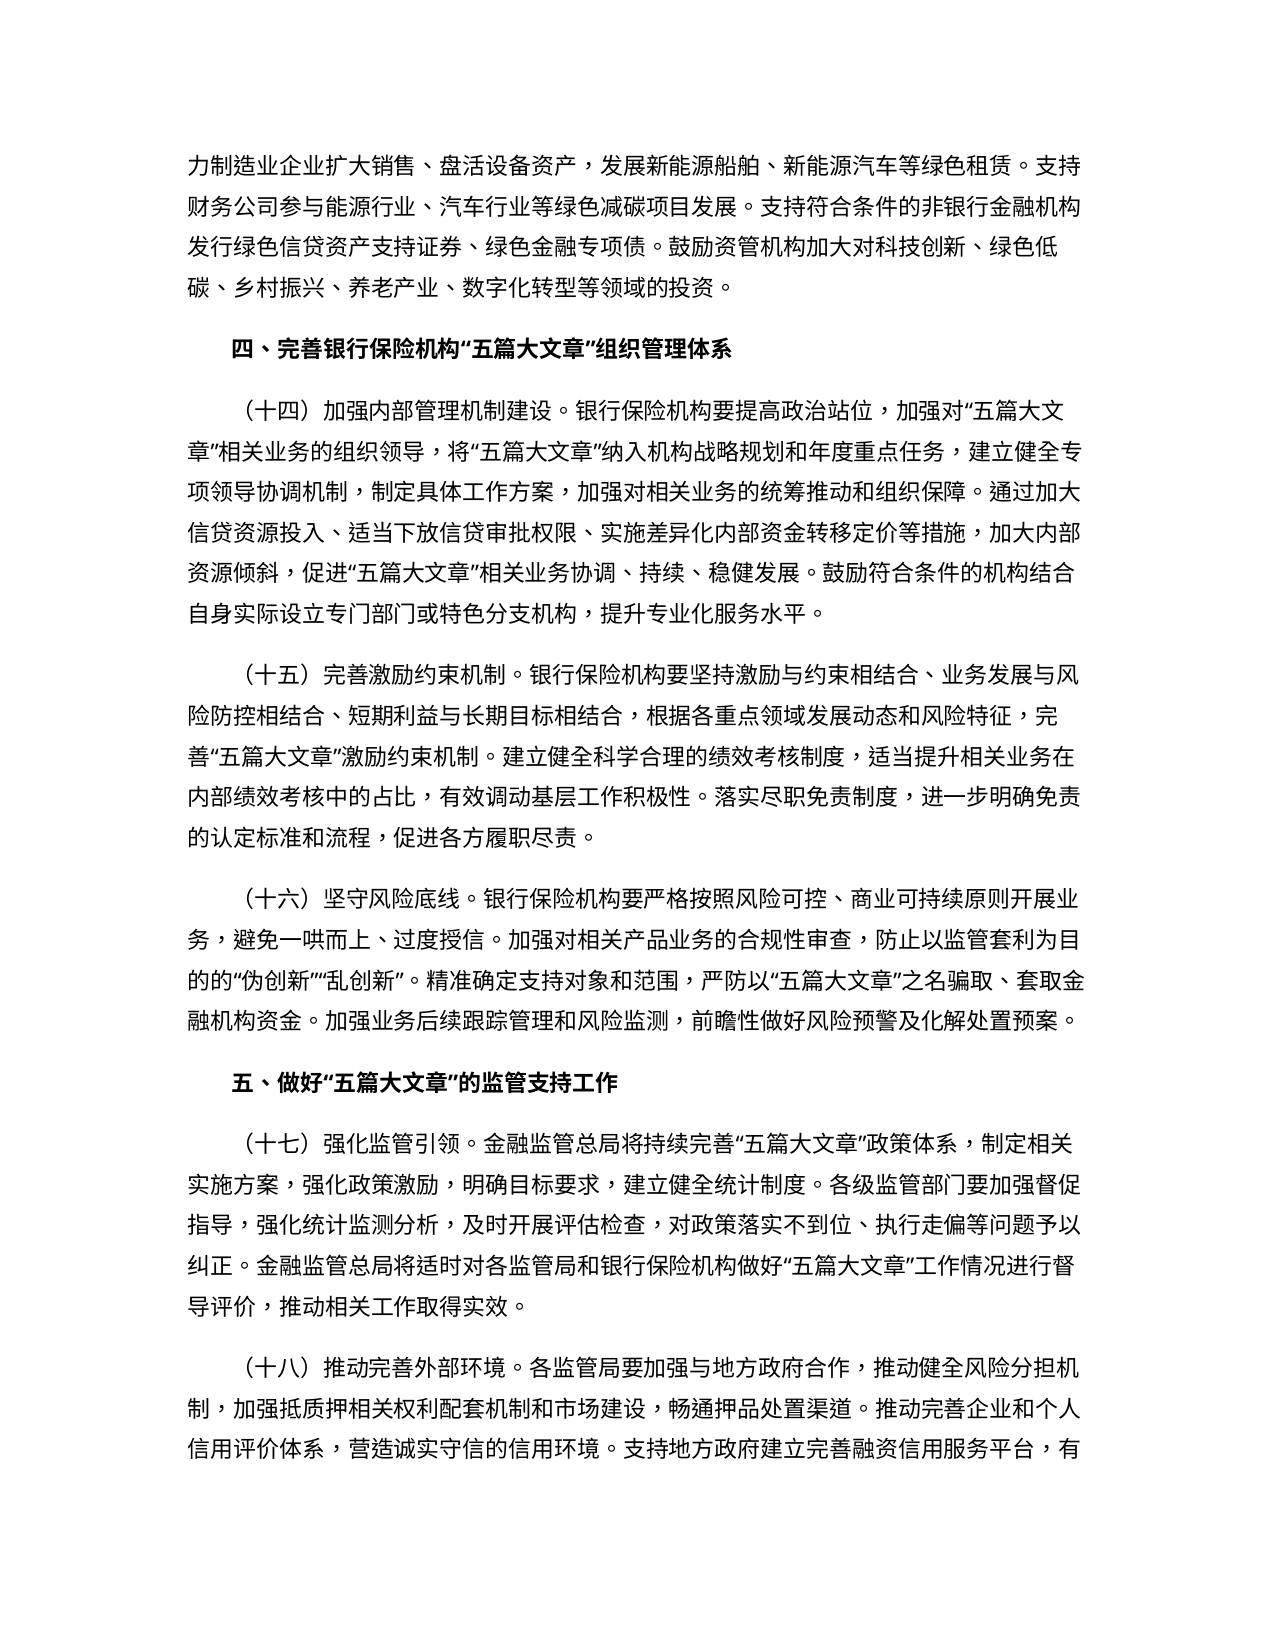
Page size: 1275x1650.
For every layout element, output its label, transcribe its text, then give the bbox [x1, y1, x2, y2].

text （十七）强化监管引领。金融监管总局将持续完善“五篇大文章”政策体系，制定相关实施方案，强化政策激励，明确目标要求，建立健全统计制度。各级监管部门要加强督促指导，强化统计监测分析，及时开展评估检查，对政策落实不到位、执行走偏等问题予以纠正。金融监管总局将适时对各监管局和银行保险机构做好“五篇大文章”工作情况进行督导评价，推动相关工作取得实效。 [187, 1128, 1087, 1322]
text 四、完善银行保险机构“五篇大文章”组织管理体系 [187, 333, 1087, 364]
text （十五）完善激励约束机制。银行保险机构要坚持激励与约束相结合、业务发展与风险防控相结合、短期利益与长期目标相结合，根据各重点领域发展动态和风险特征，完善“五篇大文章”激励约束机制。建立健全科学合理的绩效考核制度，适当提升相关业务在内部绩效考核中的占比，有效调动基层工作积极性。落实尽职免责制度，进一步明确免责的认定标准和流程，促进各方履职尽责。 [187, 659, 1087, 853]
text （十六）坚守风险底线。银行保险机构要严格按照风险可控、商业可持续原则开展业务，避免一哄而上、过度授信。加强对相关产品业务的合规性审查，防止以监管套利为目的的“伪创新”“乱创新”。精准确定支持对象和范围，严防以“五篇大文章”之名骗取、套取金融机构资金。加强业务后续跟踪管理和风险监测，前瞻性做好风险预警及化解处置预案。 [187, 883, 1087, 1036]
text 五、做好“五篇大文章”的监管支持工作 [187, 1067, 1087, 1098]
text （十四）加强内部管理机制建设。银行保险机构要提高政治站位，加强对“五篇大文章”相关业务的组织领导，将“五篇大文章”纳入机构战略规划和年度重点任务，建立健全专项领导协调机制，制定具体工作方案，加强对相关业务的统筹推动和组织保障。通过加大信贷资源投入、适当下放信贷审批权限、实施差异化内部资金转移定价等措施，加大内部资源倾斜，促进“五篇大文章”相关业务协调、持续、稳健发展。鼓励符合条件的机构结合自身实际设立专门部门或特色分支机构，提升专业化服务水平。 [187, 395, 1087, 629]
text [187, 150, 1087, 303]
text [187, 1352, 1087, 1464]
